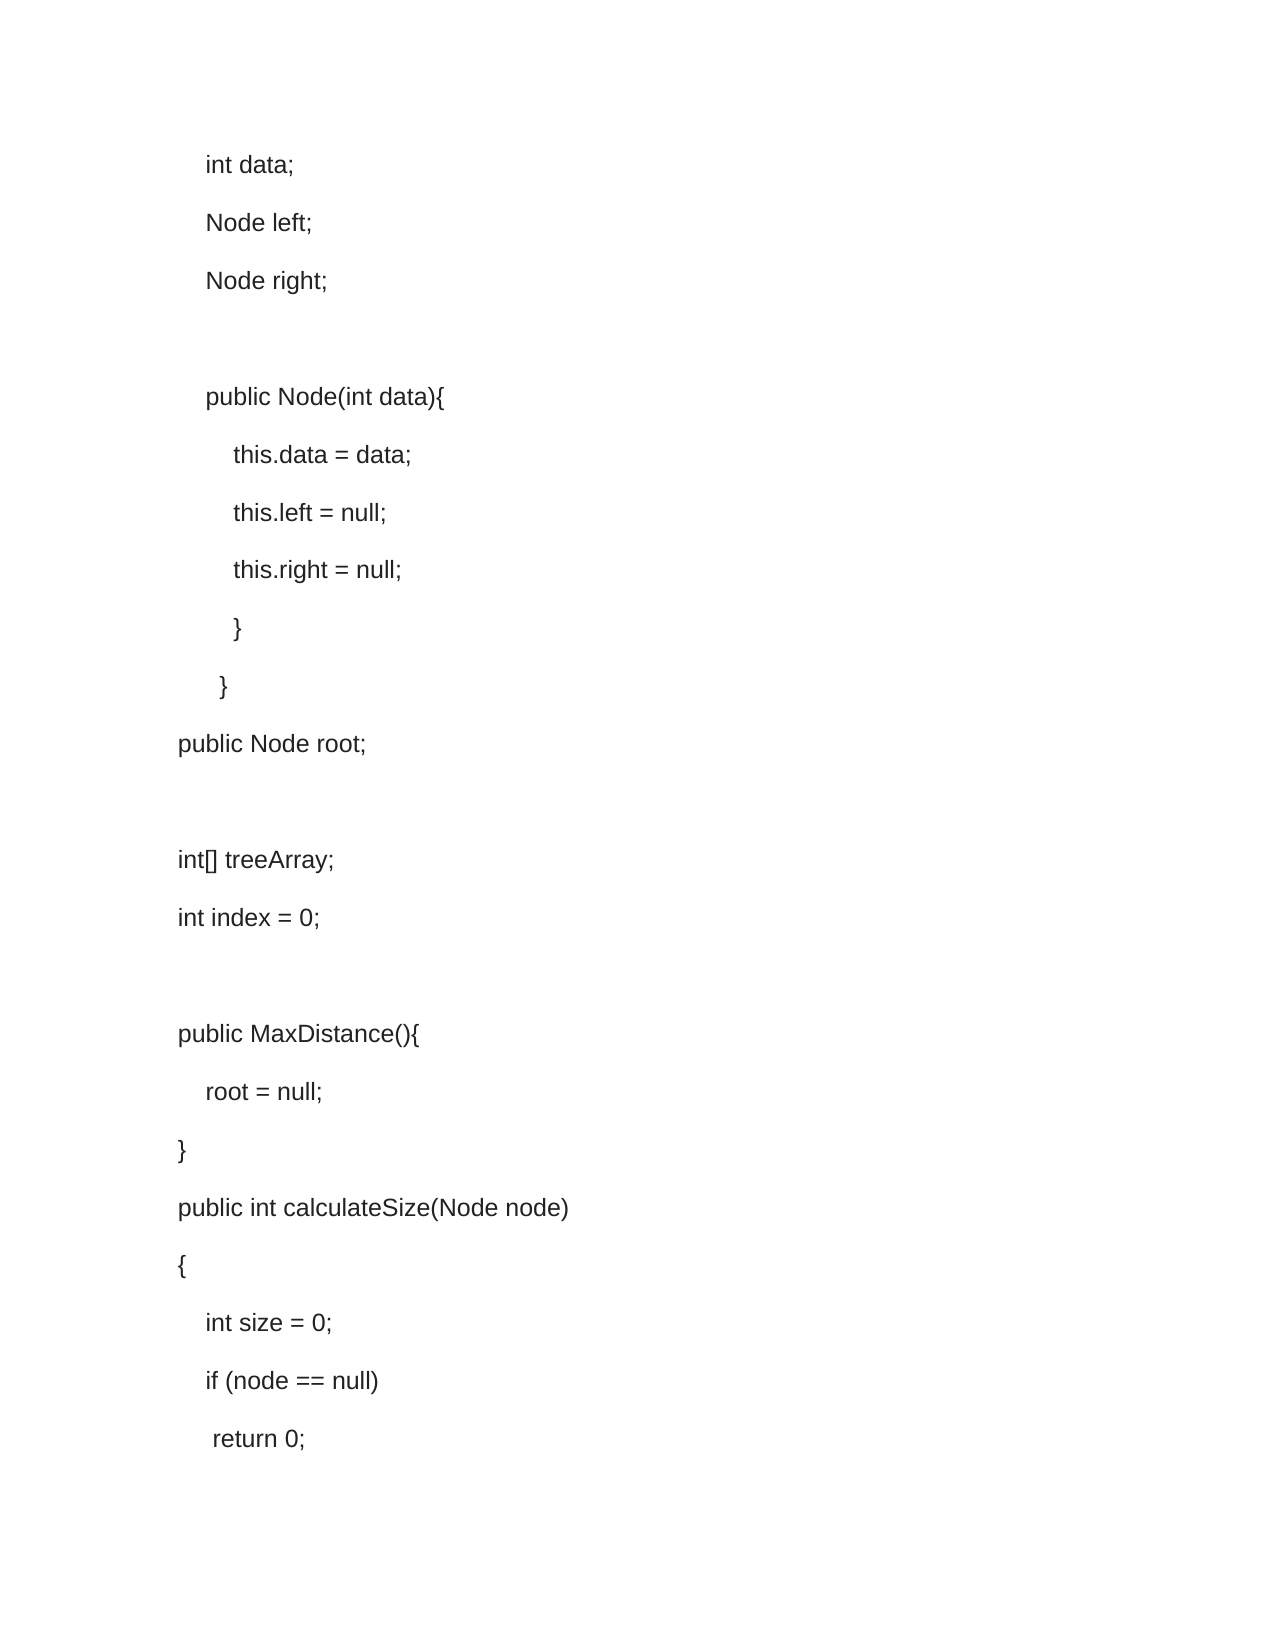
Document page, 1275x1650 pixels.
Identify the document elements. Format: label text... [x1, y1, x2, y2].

text } [150, 1134, 1125, 1163]
text { [150, 1250, 1125, 1279]
text int[] treeArray; [150, 845, 1125, 874]
text int data; [150, 150, 1125, 179]
text public int calculateSize(Node node) [150, 1192, 1125, 1221]
text this.data = data; [150, 439, 1125, 468]
text } [150, 671, 1125, 700]
text this.left = null; [150, 497, 1125, 526]
text public MaxDistance(){ [150, 1019, 1125, 1047]
text return 0; [150, 1424, 1125, 1453]
text this.right = null; [150, 555, 1125, 584]
text int index = 0; [150, 903, 1125, 932]
text public Node(int data){ [150, 382, 1125, 410]
text Node left; [150, 208, 1125, 237]
text if (node == null) [150, 1366, 1125, 1395]
text } [150, 613, 1125, 642]
text root = null; [150, 1077, 1125, 1105]
text int size = 0; [150, 1308, 1125, 1337]
text Node right; [150, 266, 1125, 294]
text public Node root; [150, 729, 1125, 758]
